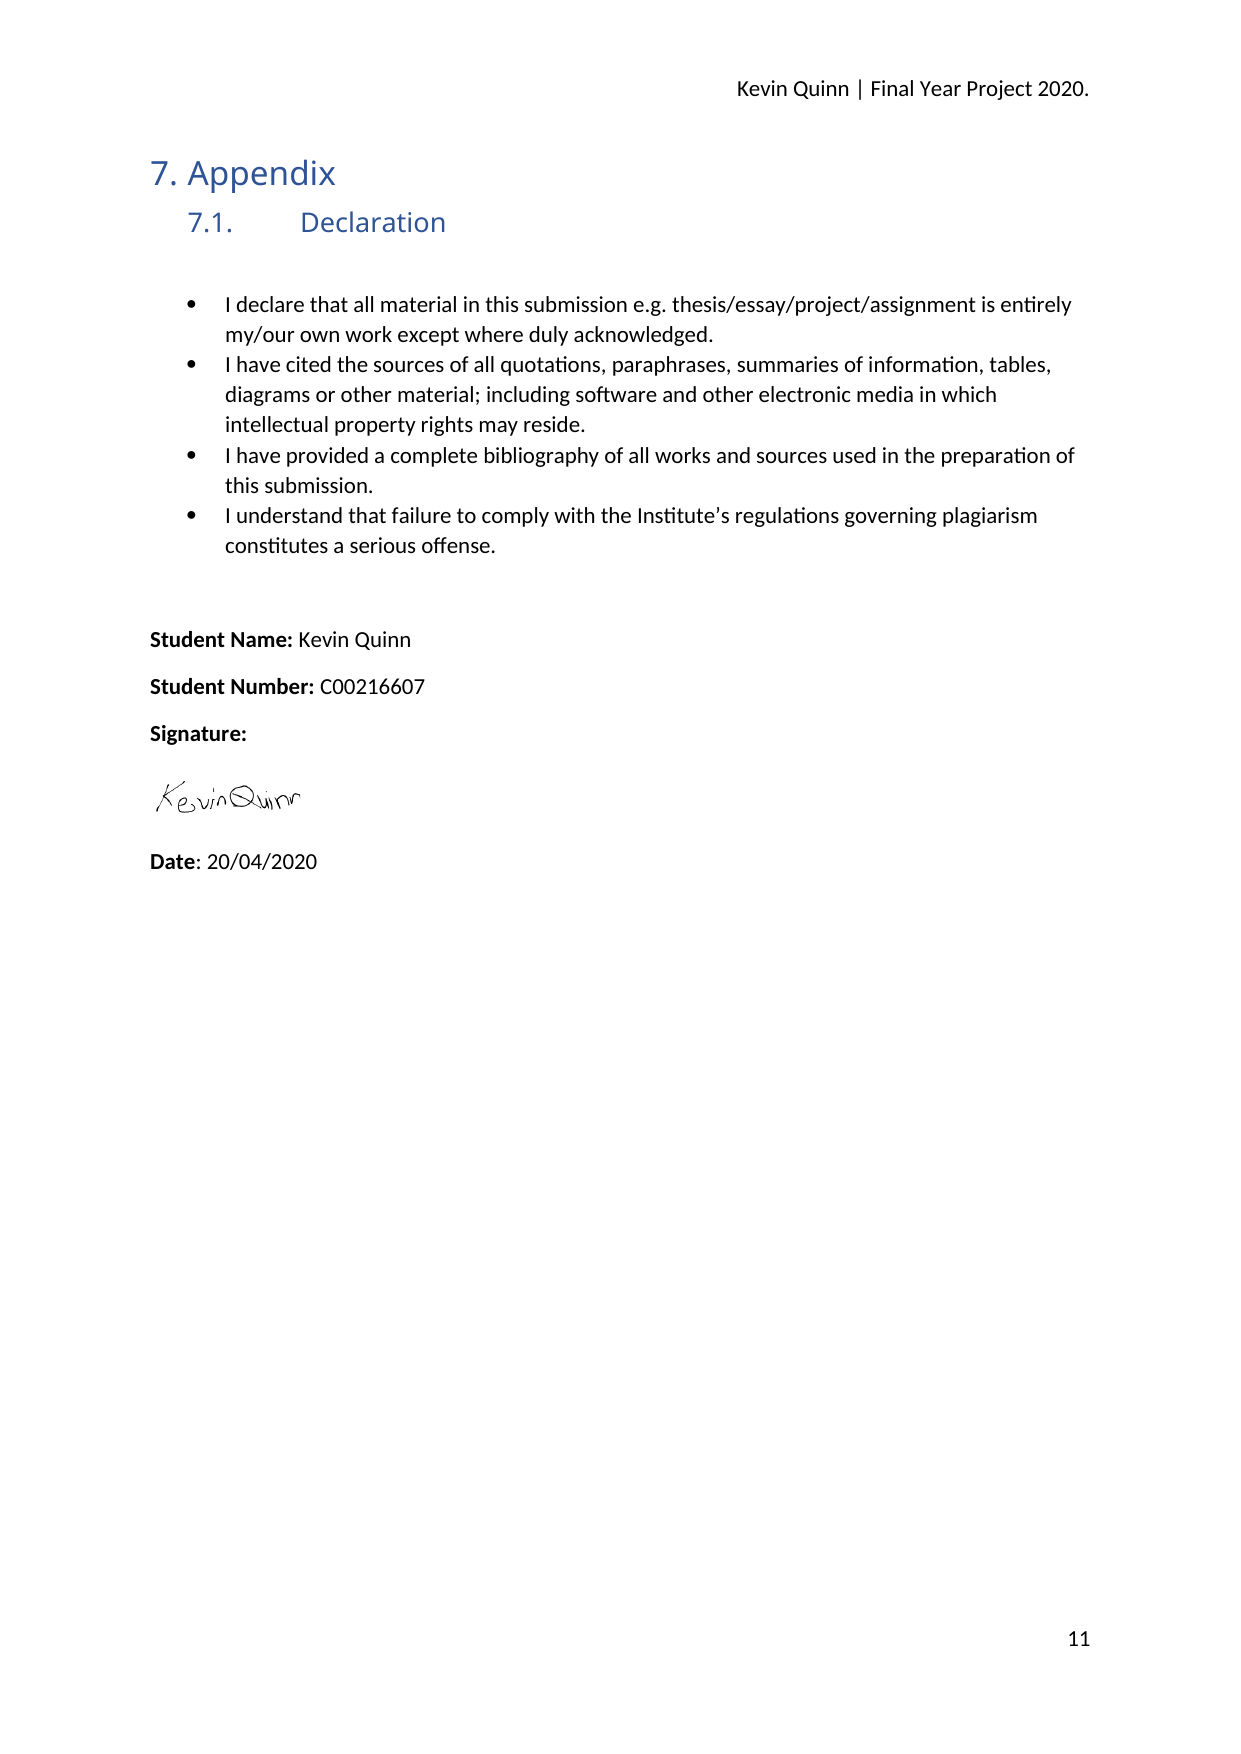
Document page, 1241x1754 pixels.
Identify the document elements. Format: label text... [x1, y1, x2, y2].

list I have provided a complete bibliography of all works and sources used in the preparation of this submission. [187, 441, 1090, 499]
list I declare that all material in this submission e.g. thesis/essay/project/assignment is entirely my/our own work except where duly acknowledged. [187, 290, 1090, 348]
text Signature: [150, 719, 1090, 747]
subtitle Declaration [187, 203, 1090, 240]
subtitle Appendix [150, 150, 1090, 195]
text Date: 20/04/2020 [150, 847, 1090, 875]
text Student Number: C00216607 [150, 672, 1090, 700]
picture [150, 765, 300, 828]
list I understand that failure to comply with the Institute’s regulations governing plagiarism constitutes a serious offense. [187, 501, 1090, 559]
list I have cited the sources of all quotations, paraphrases, summaries of information, tables, diagrams or other material; including software and other electronic media in which intellectual property rights may reside. [187, 350, 1090, 439]
text Student Name: Kevin Quinn [150, 625, 1090, 653]
